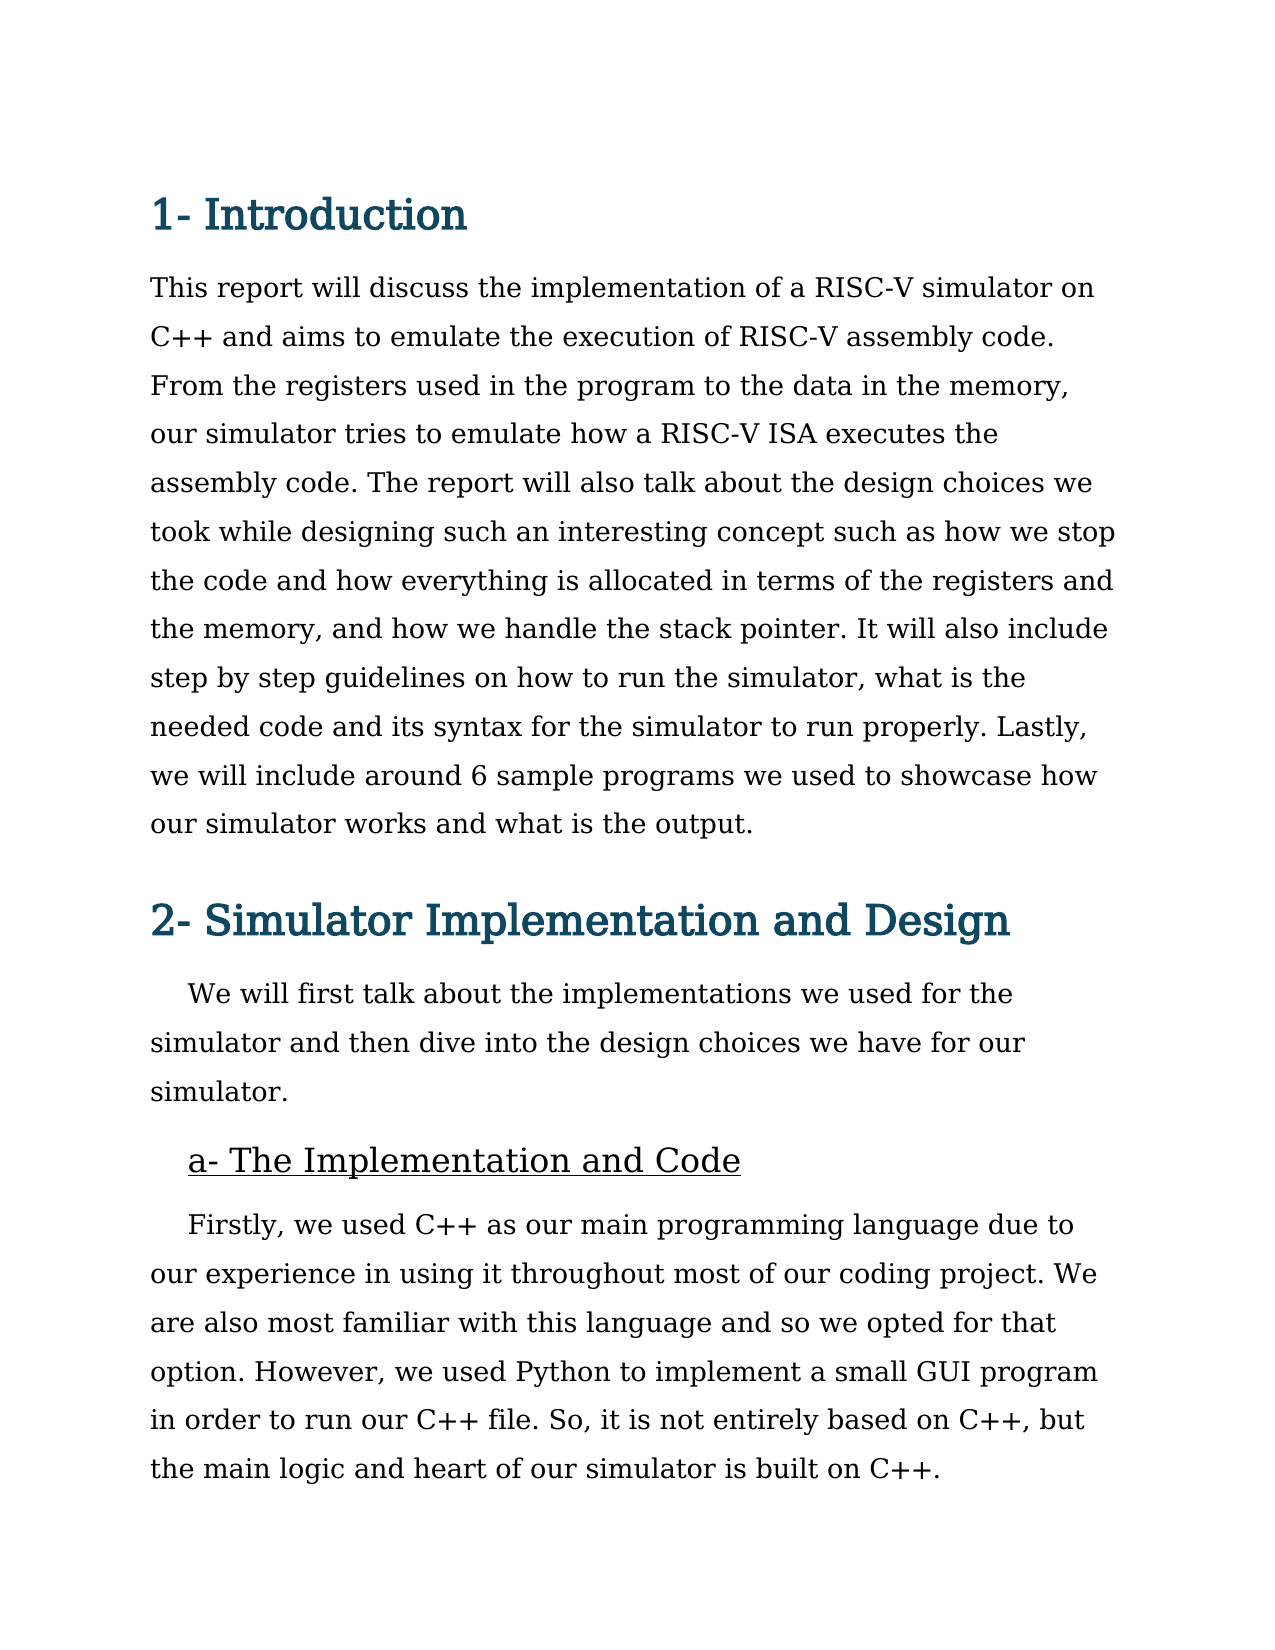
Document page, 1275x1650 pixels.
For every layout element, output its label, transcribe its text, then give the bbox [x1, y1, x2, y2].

subtitle a- The Implementation and Code [150, 1139, 1125, 1179]
subtitle 1- Introduction [150, 187, 1125, 237]
text This report will discuss the implementation of a RISC-V simulator on C++ and aims to emulate the execution of RISC-V assembly code. From the registers used in the program to the data in the memory, our simulator tries to emulate how a RISC-V ISA executes the assembly code. The report will also talk about the design choices we took while designing such an interesting concept such as how we stop the code and how everything is allocated in terms of the registers and the memory, and how we handle the stack pointer. It will also include step by step guidelines on how to run the simulator, what is the needed code and its syntax for the simulator to run properly. Lastly, we will include around 6 sample programs we used to showcase how our simulator works and what is the output. [150, 271, 1125, 839]
subtitle 2- Simulator Implementation and Design [150, 893, 1125, 943]
text We will first talk about the implementations we used for the simulator and then dive into the design choices we have for our simulator. [150, 977, 1125, 1107]
text Firstly, we used C++ as our main programming language due to our experience in using it throughout most of our coding project. We are also most familiar with this language and so we opted for that option. However, we used Python to implement a small GUI program in order to run our C++ file. So, it is not entirely based on C++, but the main logic and heart of our simulator is built on C++. [150, 1208, 1125, 1484]
